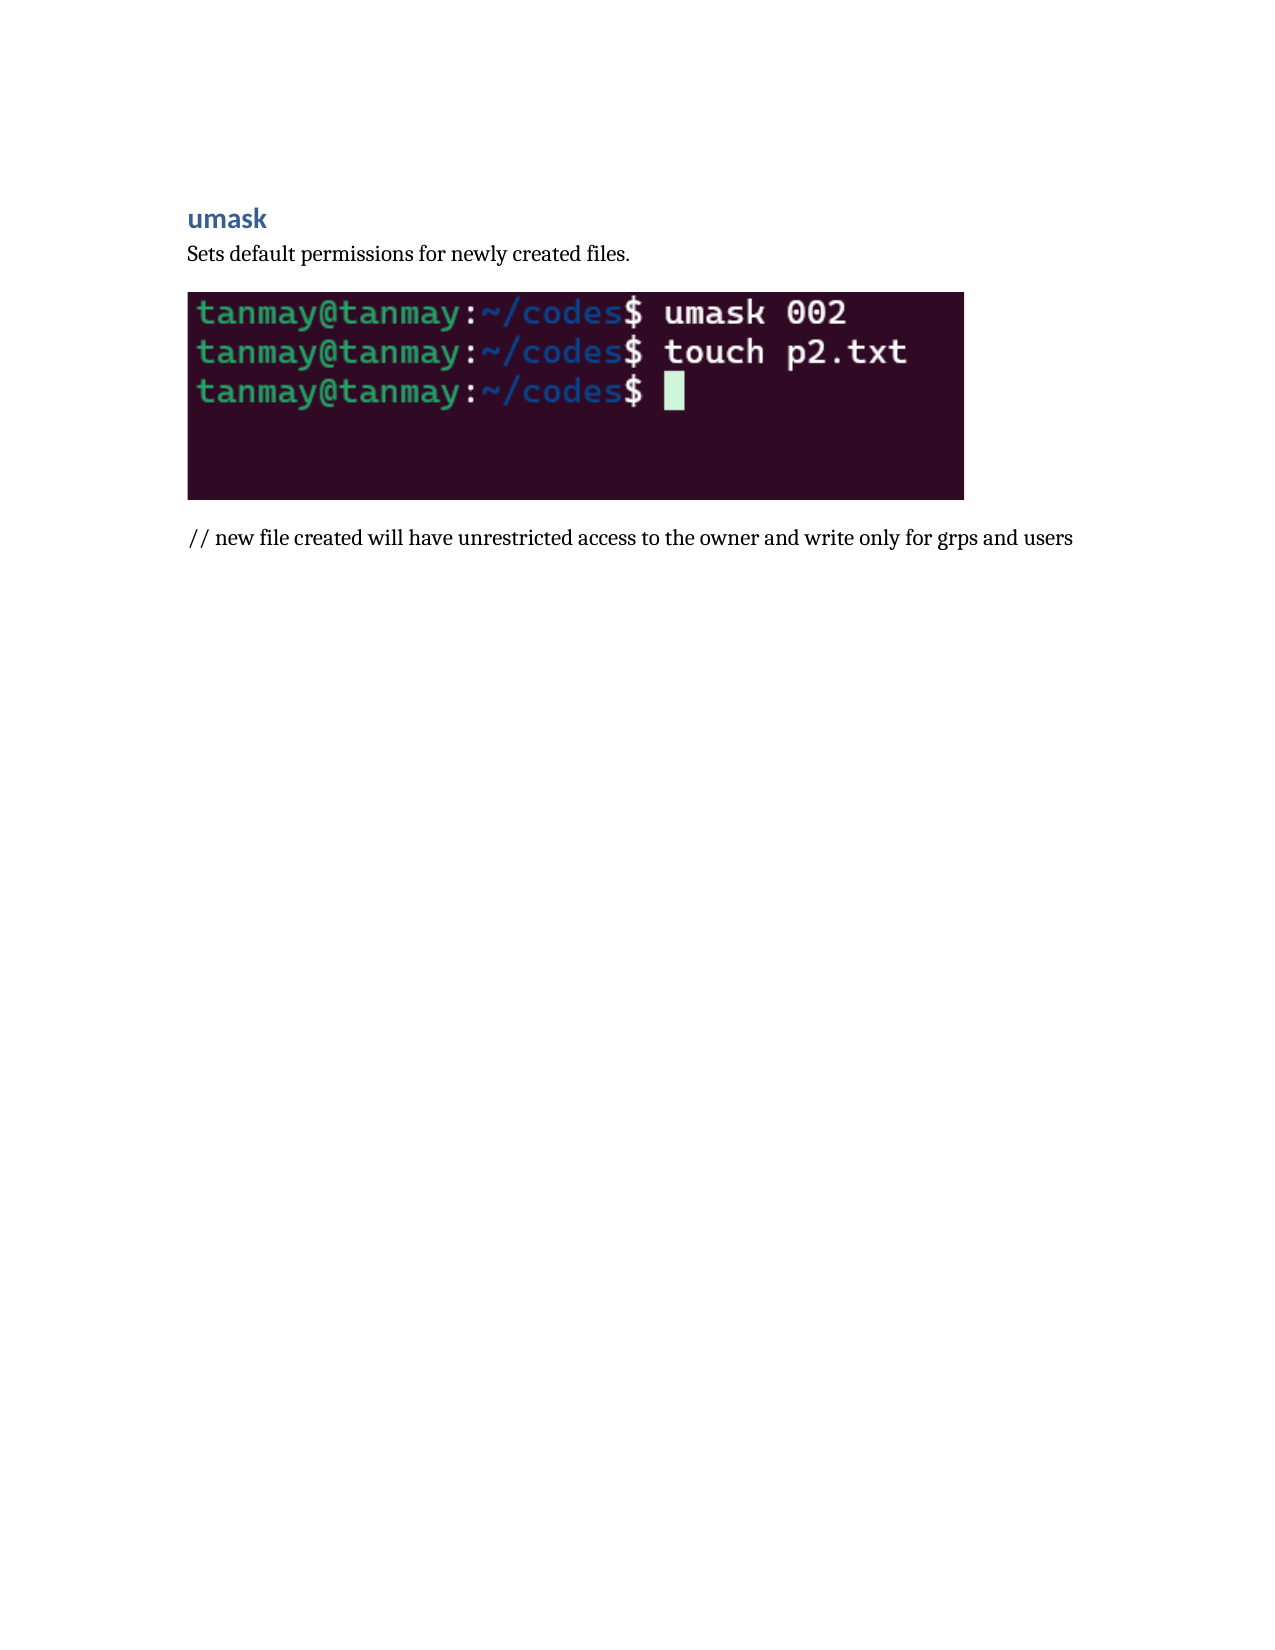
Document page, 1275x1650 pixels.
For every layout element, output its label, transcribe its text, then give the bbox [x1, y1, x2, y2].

picture [187, 292, 965, 500]
subtitle umask [187, 200, 1087, 236]
text Sets default permissions for newly created files. [187, 241, 1087, 267]
text // new file created will have unrestricted access to the owner and write only for grps and users [187, 524, 1087, 551]
